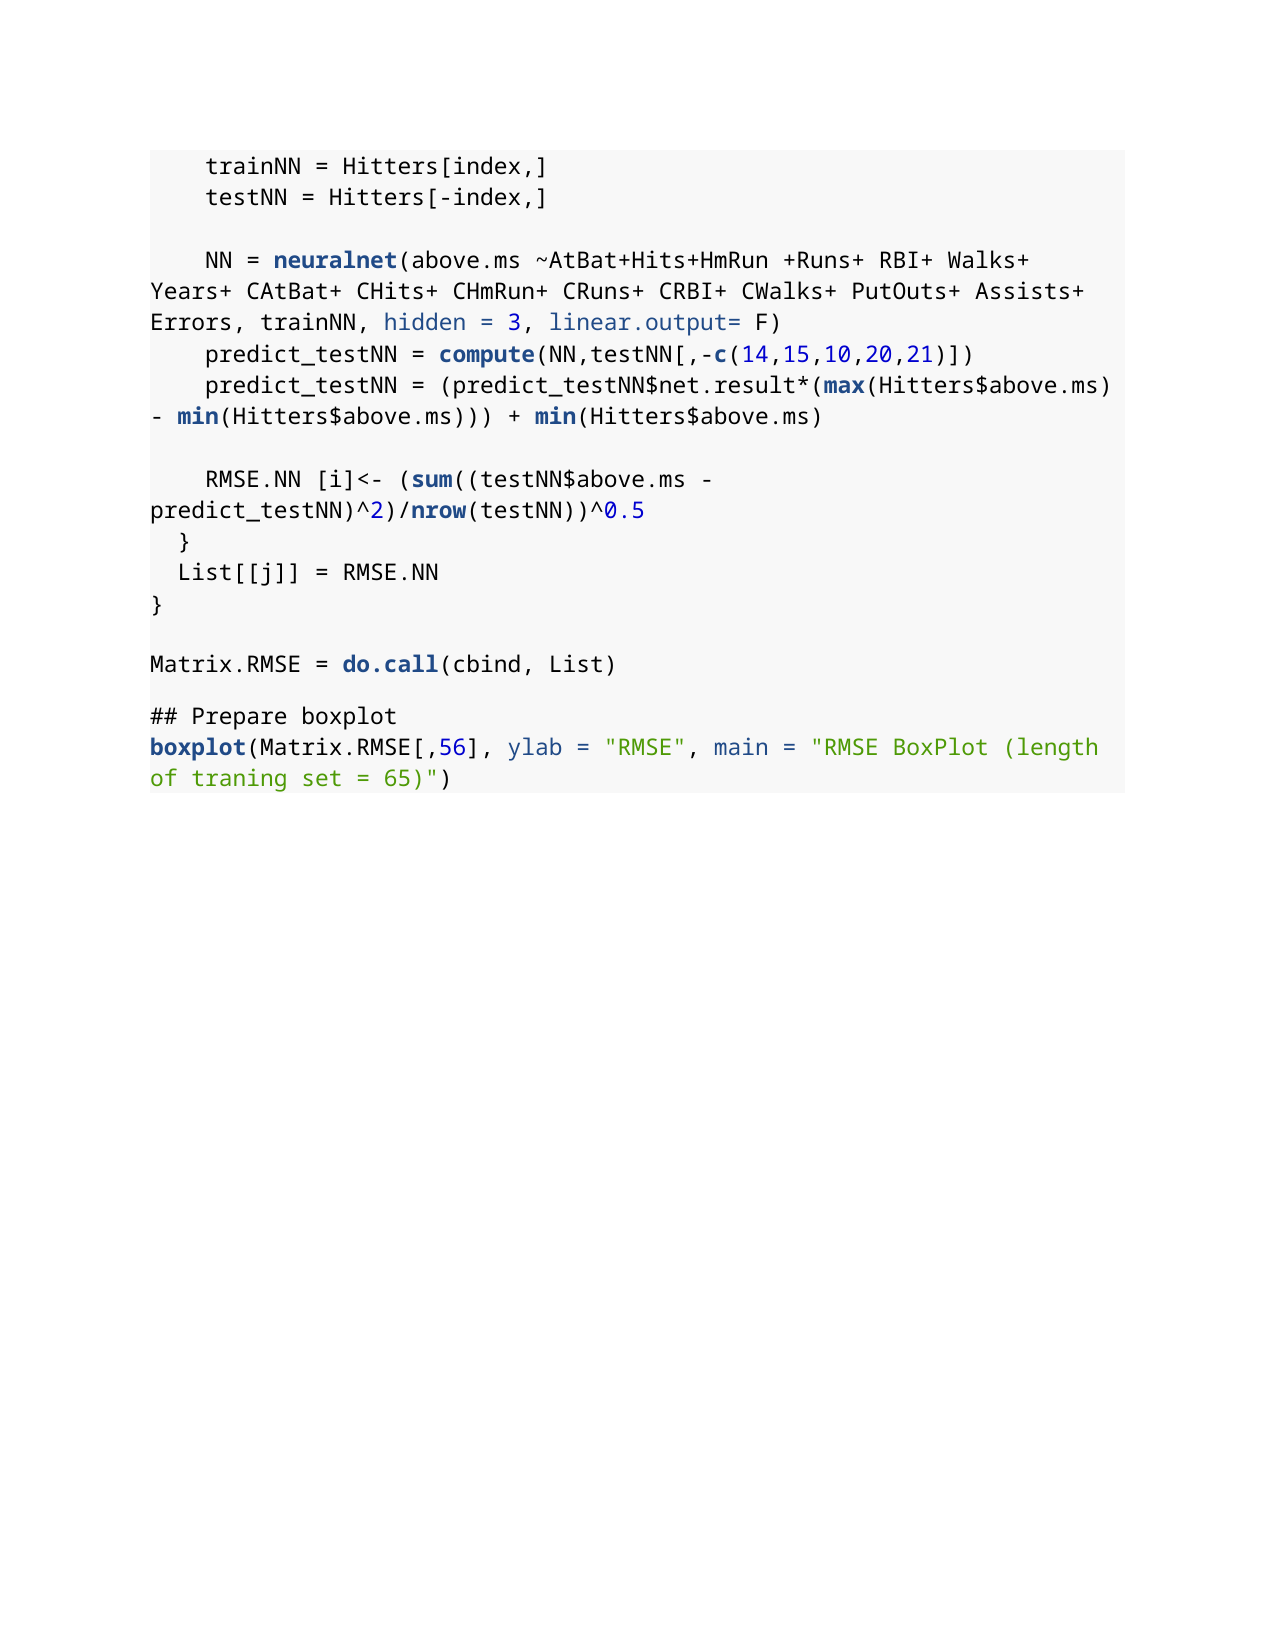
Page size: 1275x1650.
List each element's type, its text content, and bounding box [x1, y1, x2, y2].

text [150, 150, 1125, 679]
text ## Prepare boxplot boxplot(Matrix.RMSE[,56], ylab = "RMSE", main = "RMSE BoxPlot (length of traning set = 65)") [150, 699, 1125, 793]
